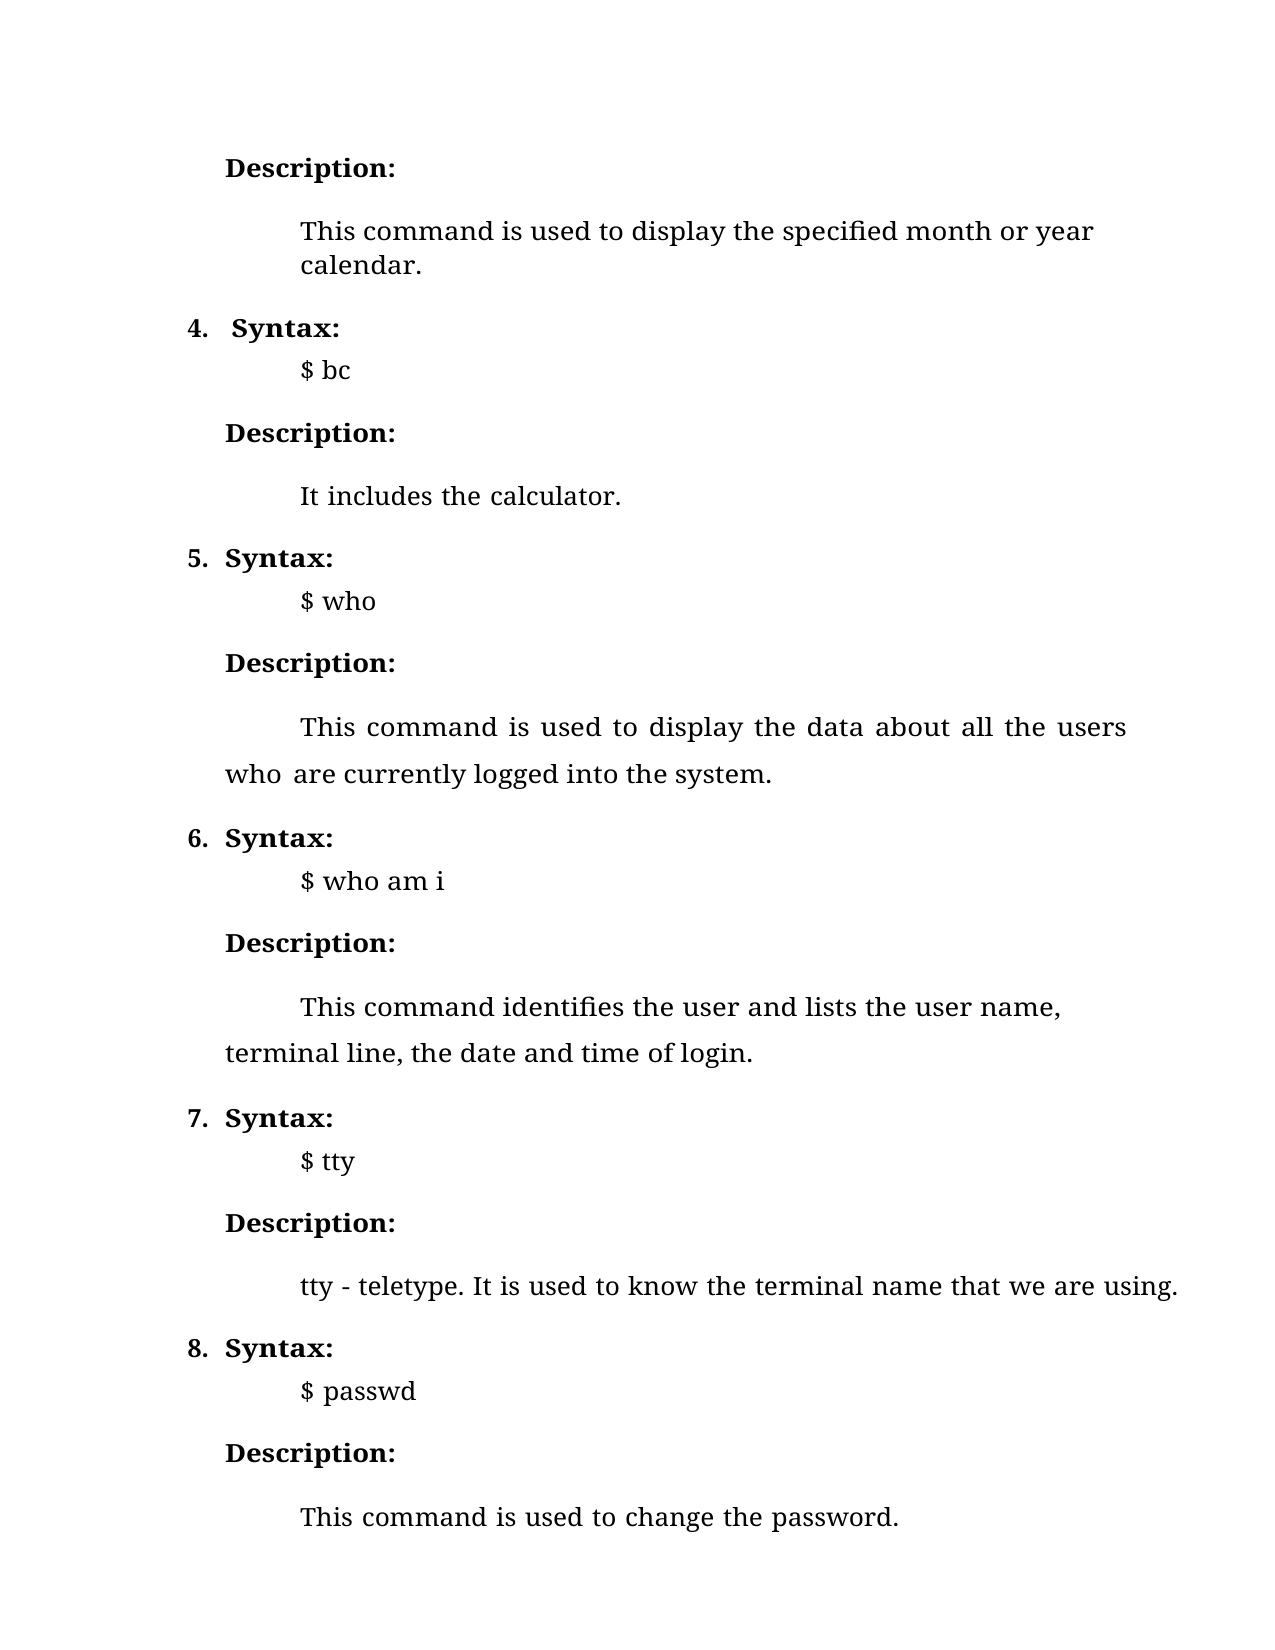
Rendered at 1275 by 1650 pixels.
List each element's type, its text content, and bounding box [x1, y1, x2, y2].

subtitle Syntax: [187, 821, 1202, 855]
text $ who am i [300, 863, 1202, 897]
text $ bc [300, 353, 1202, 387]
subtitle Description: [225, 646, 1202, 680]
subtitle Syntax: [187, 1331, 1202, 1365]
text $ who [300, 584, 1202, 618]
text $ tty [300, 1143, 1202, 1177]
text This command is used to display the specified month or year calendar. [300, 214, 1202, 282]
subtitle Description: [225, 415, 1202, 449]
text tty - teletype. It is used to know the terminal name that we are using. [300, 1269, 1202, 1303]
subtitle Description: [225, 1436, 1202, 1470]
subtitle Description: [225, 150, 1202, 184]
subtitle Description: [225, 1205, 1202, 1239]
subtitle Syntax: [187, 1100, 1202, 1134]
subtitle Syntax: [187, 310, 1202, 344]
text $ passwd [300, 1374, 1202, 1408]
text This command identifies the user and lists the user name, terminal line, the date and time of login. [225, 989, 1179, 1070]
subtitle Description: [225, 926, 1202, 960]
text This command is used to display the data about all the users who are currently logged into the system. [225, 709, 1179, 791]
text It includes the calculator. [300, 479, 1202, 513]
subtitle Syntax: [187, 541, 1202, 575]
text This command is used to change the password. [300, 1499, 1202, 1534]
